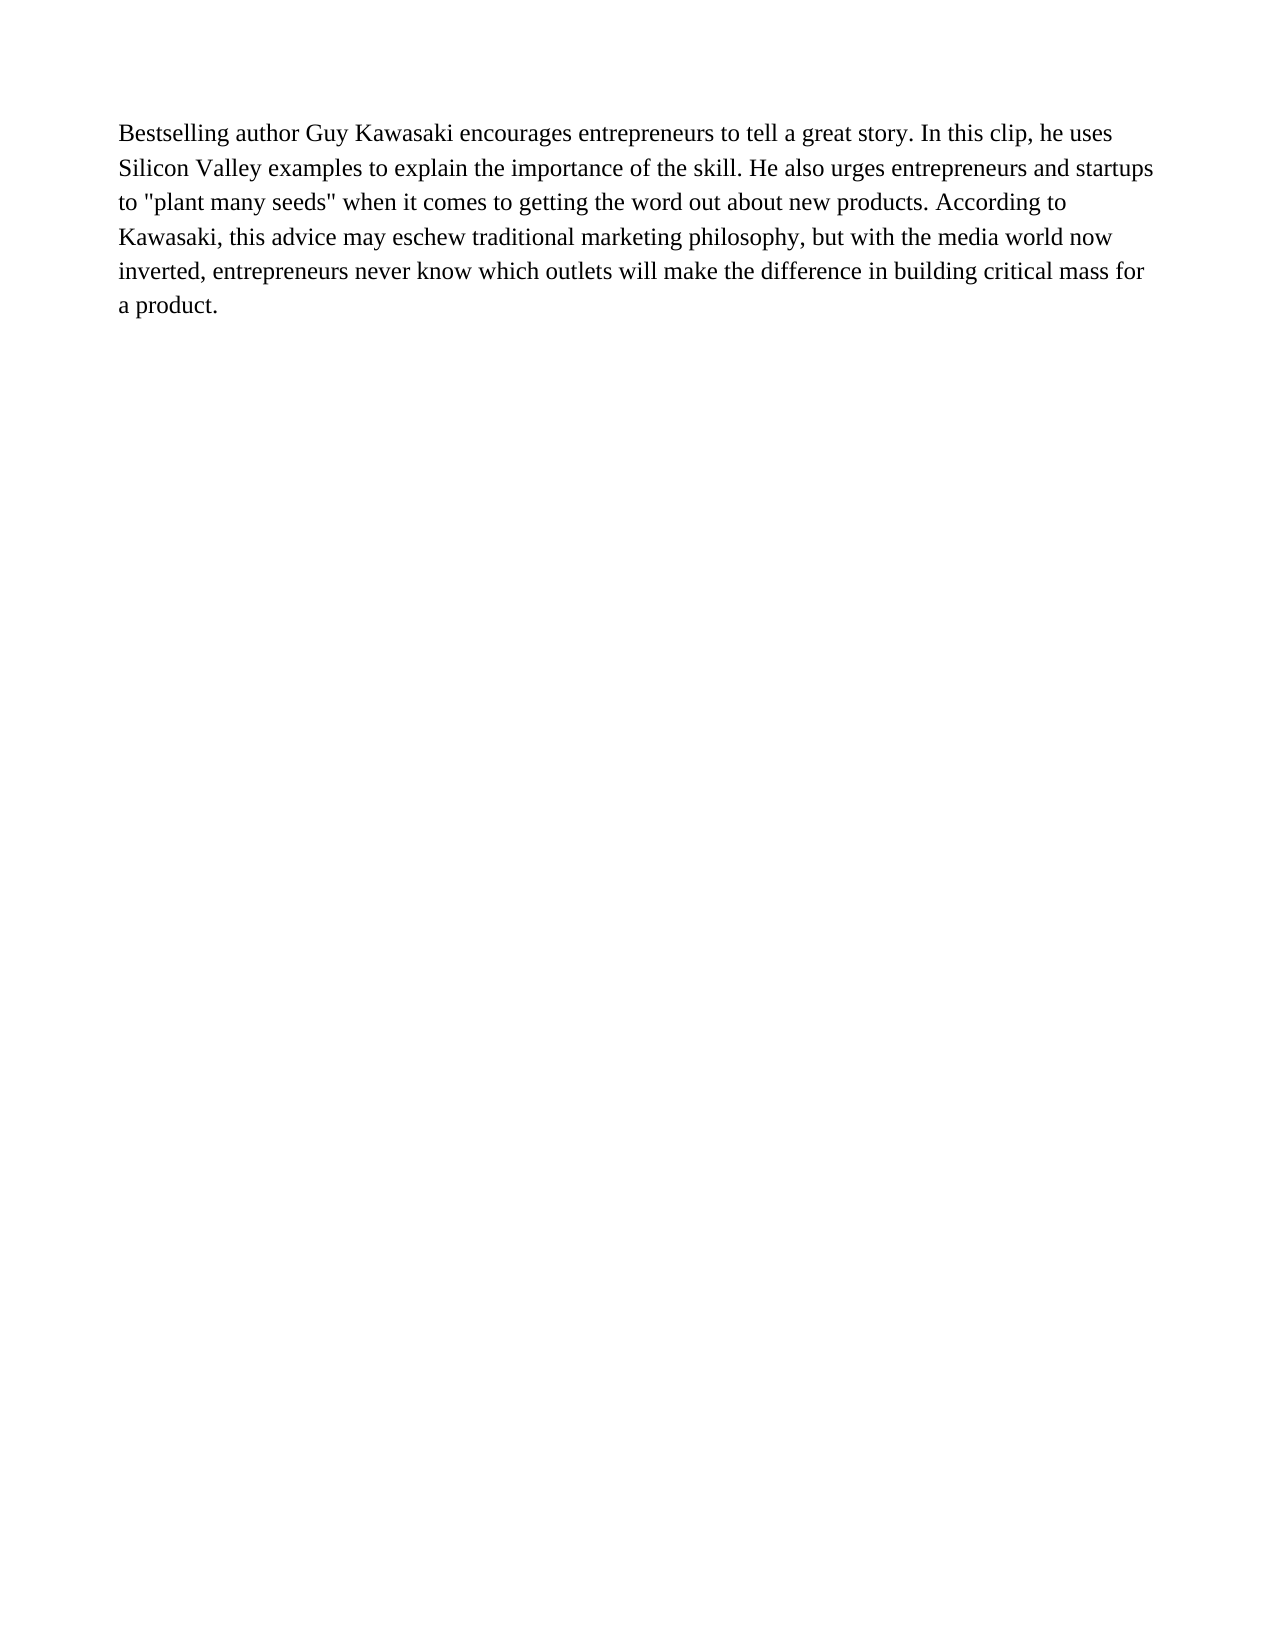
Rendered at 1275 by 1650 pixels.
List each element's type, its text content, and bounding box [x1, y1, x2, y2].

text Bestselling author Guy Kawasaki encourages entrepreneurs to tell a great story. In this clip, he uses Silicon Valley examples to explain the importance of the skill. He also urges entrepreneurs and startups to "plant many seeds" when it comes to getting the word out about new products. According to Kawasaki, this advice may eschew traditional marketing philosophy, but with the media world now inverted, entrepreneurs never know which outlets will make the difference in building critical mass for a product. [118, 118, 1157, 319]
